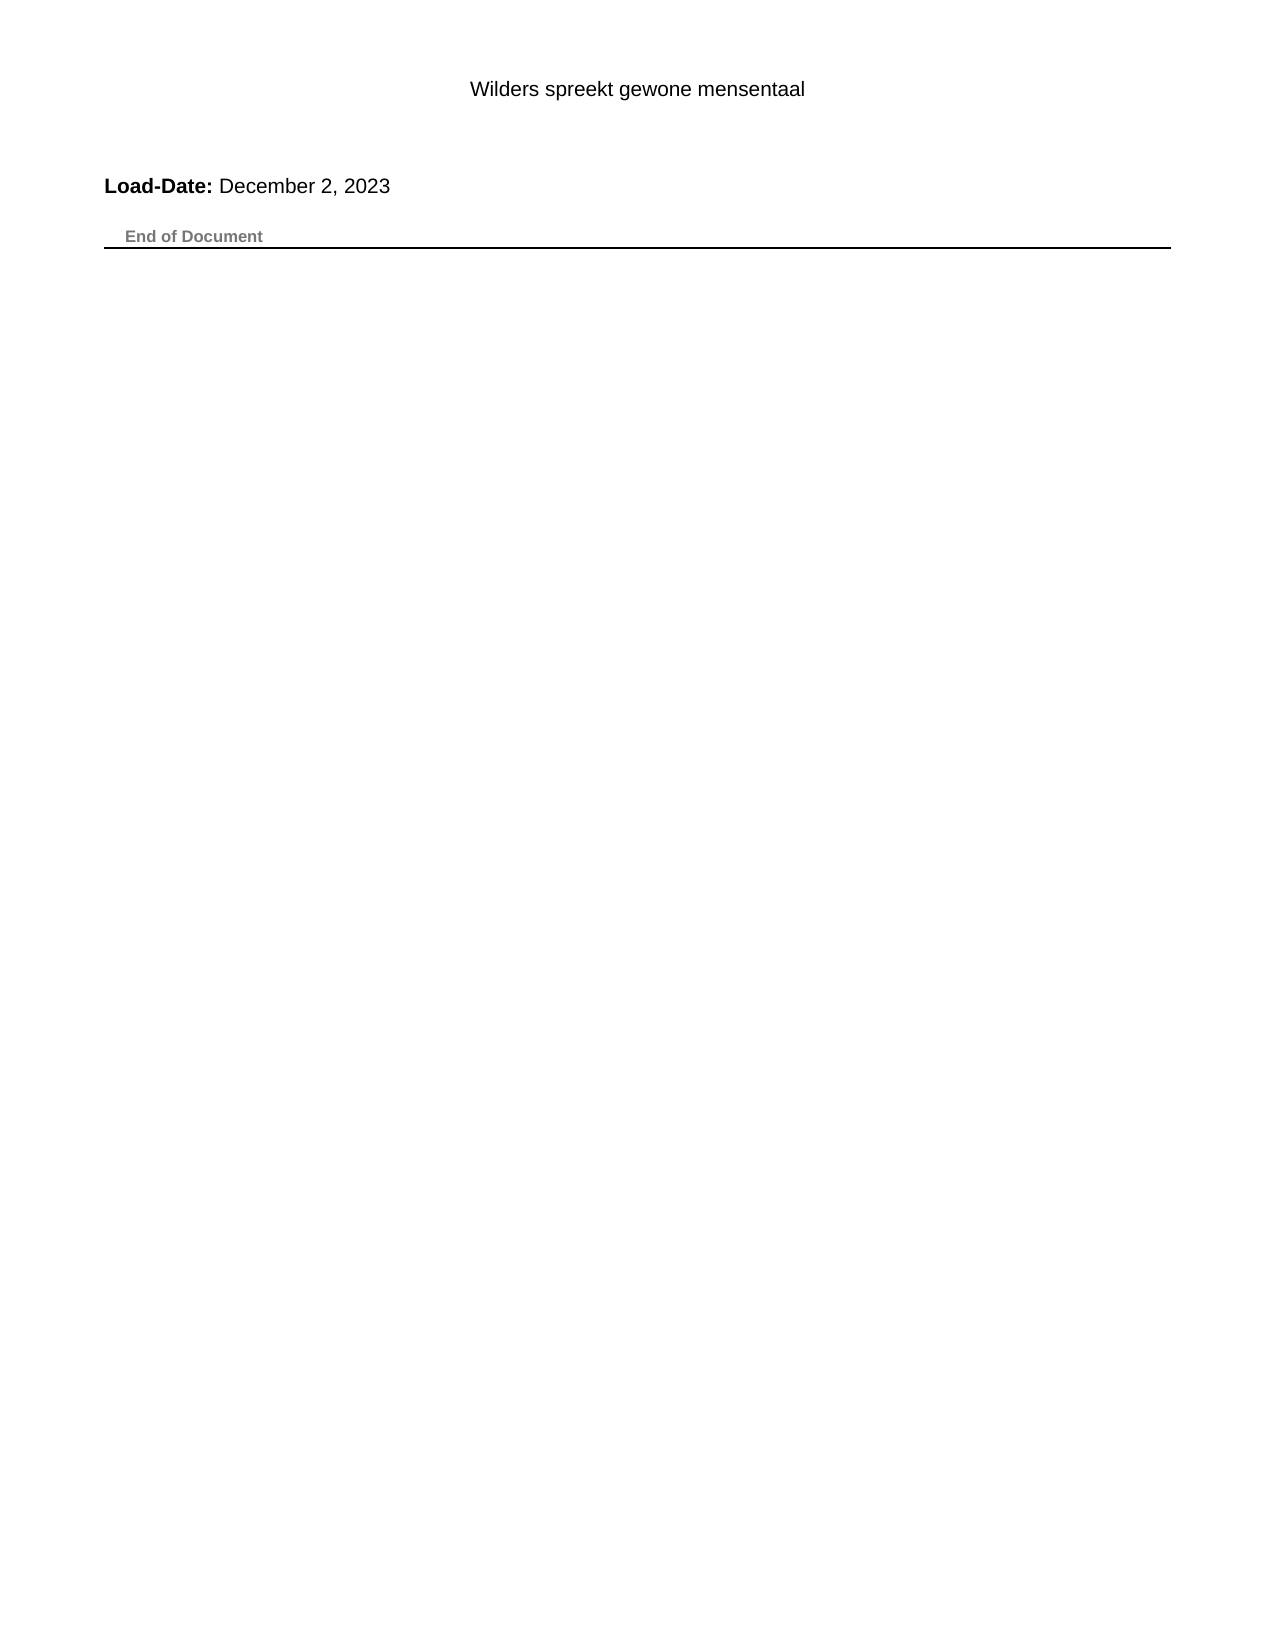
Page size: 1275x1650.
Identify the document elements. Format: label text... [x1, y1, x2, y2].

text Load-Date: December 2, 2023 [104, 142, 1171, 198]
text End of Document [125, 227, 1171, 246]
